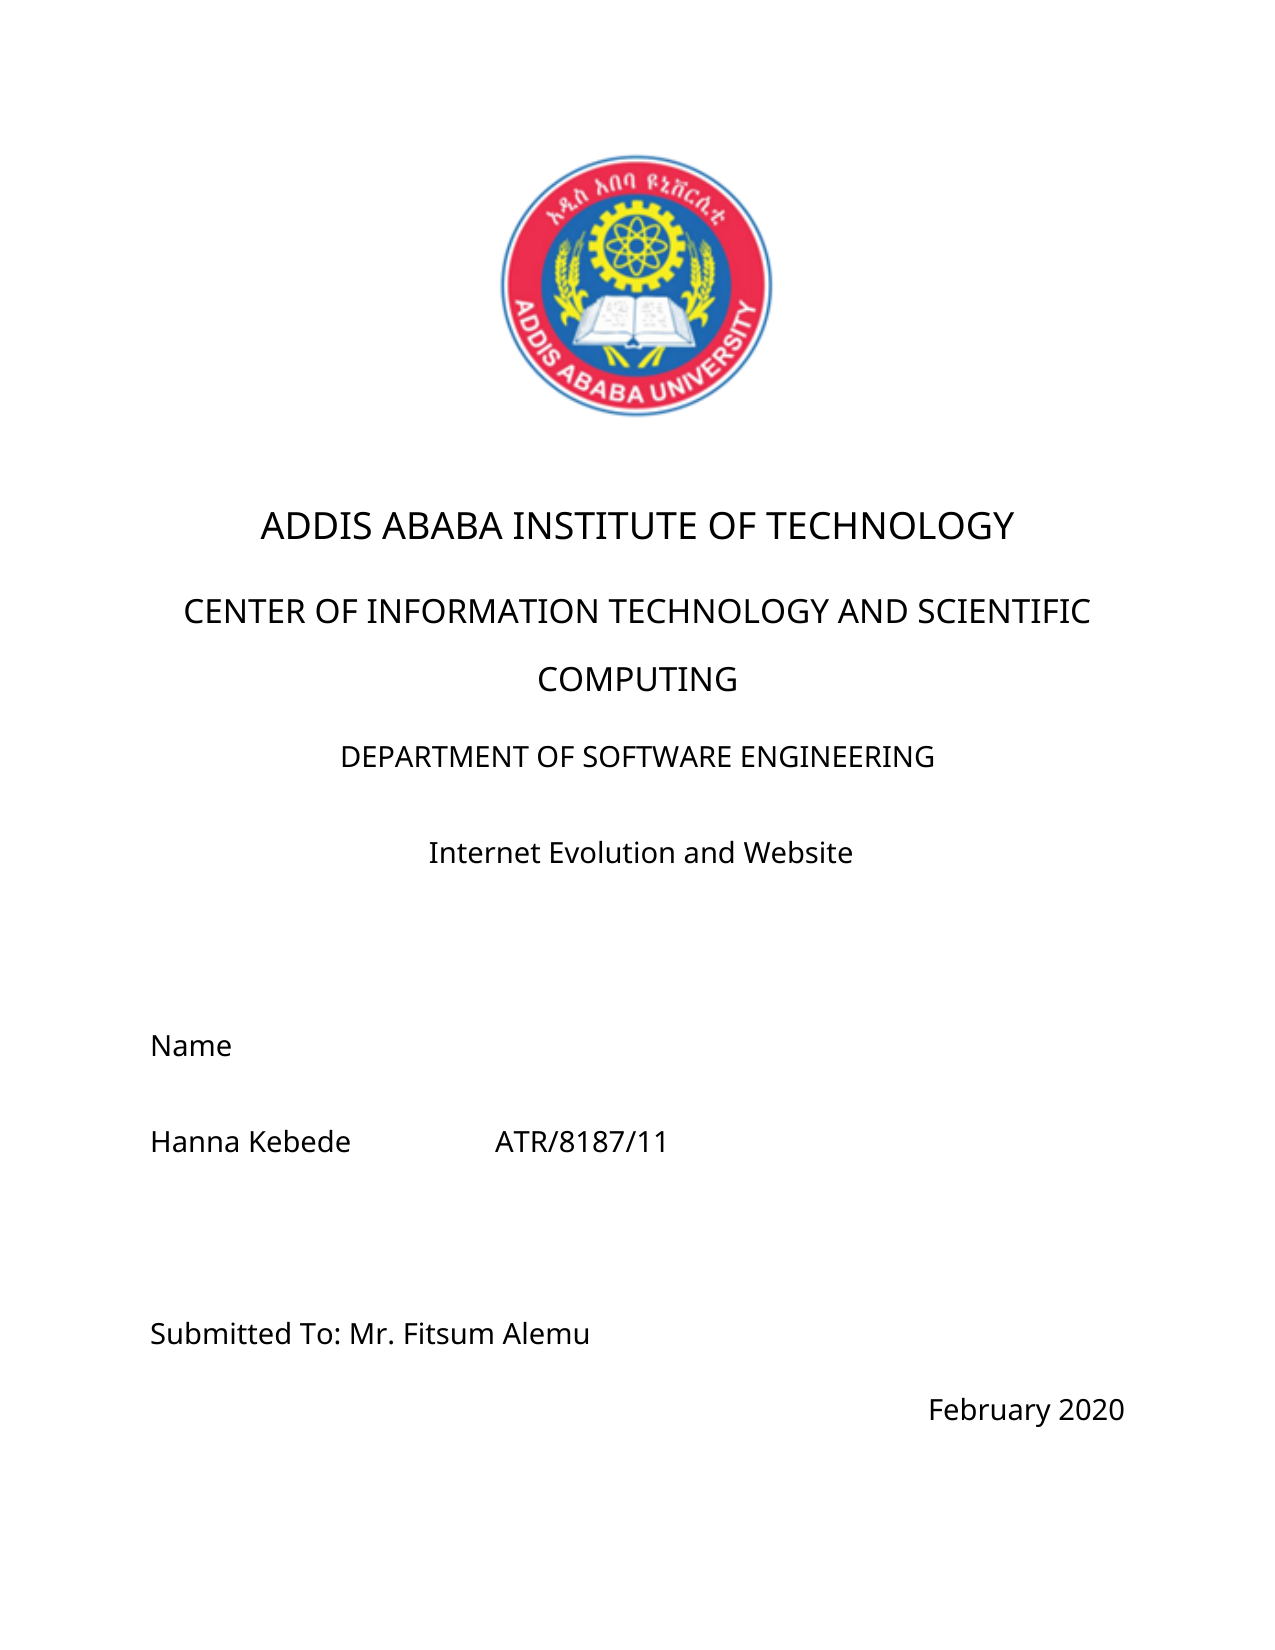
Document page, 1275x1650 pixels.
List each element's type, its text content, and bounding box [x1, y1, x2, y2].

text Hanna Kebede ATR/8187/11 [150, 1121, 1125, 1161]
text February 2020 [150, 1389, 1125, 1429]
text Submitted To: Mr. Fitsum Alemu [150, 1313, 1125, 1353]
text ADDIS ABABA INSTITUTE OF TECHNOLOGY [150, 499, 1125, 550]
picture [497, 150, 778, 423]
text Internet Evolution and Website [150, 833, 1125, 872]
text CENTER OF INFORMATION TECHNOLOGY AND SCIENTIFIC COMPUTING [150, 588, 1125, 702]
text Name [150, 1025, 1125, 1064]
text DEPARTMENT OF SOFTWARE ENGINEERING [150, 737, 1125, 776]
